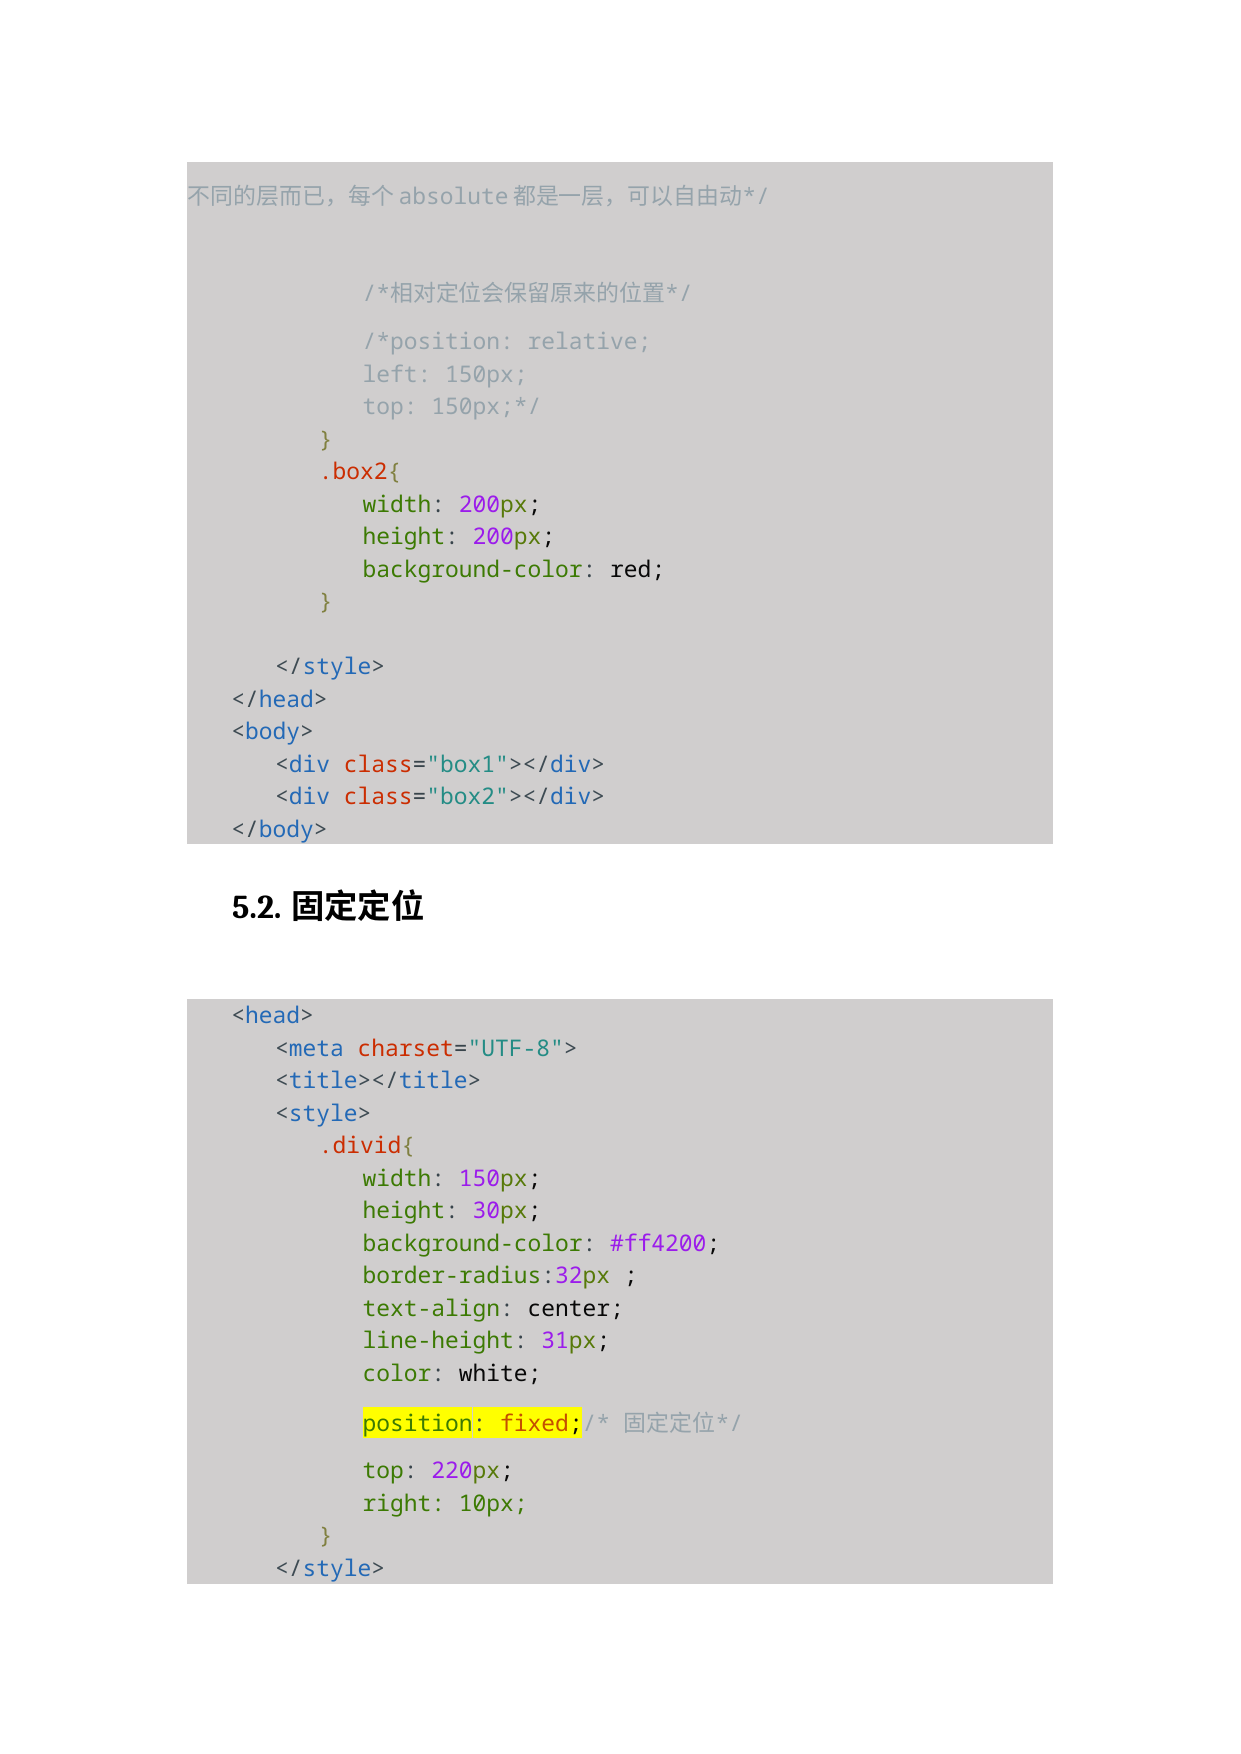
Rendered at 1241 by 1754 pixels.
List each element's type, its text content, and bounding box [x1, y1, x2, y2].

text <div class="box2"></div> [187, 779, 1053, 812]
text text-align: center; [187, 1291, 1053, 1324]
text } [187, 1519, 1053, 1551]
text left: 150px; [187, 357, 1053, 389]
text .divid{ [187, 1129, 1053, 1161]
text height: 30px; [187, 1194, 1053, 1226]
text width: 200px; [187, 487, 1053, 519]
text width: 150px; [187, 1161, 1053, 1194]
text </head> [187, 682, 1053, 714]
text background-color: red; [187, 552, 1053, 584]
text </style> [187, 649, 1053, 682]
text <meta charset="UTF-8"> [187, 1031, 1053, 1064]
text <body> [187, 714, 1053, 747]
text position: fixed;/* 固定定位*/ [187, 1389, 1053, 1454]
text line-height: 31px; [187, 1324, 1053, 1356]
text right: 10px; [187, 1486, 1053, 1519]
text <div class="box1"></div> [187, 747, 1053, 779]
text } [187, 584, 1053, 617]
text /*position: relative; [187, 324, 1053, 357]
text } [187, 422, 1053, 454]
text <title></title> [187, 1064, 1053, 1096]
subtitle 固定定位 [232, 872, 1053, 937]
text top: 150px;*/ [187, 389, 1053, 422]
text color: white; [187, 1356, 1053, 1389]
text border-radius:32px ; [187, 1259, 1053, 1291]
text .box2{ [187, 454, 1053, 487]
text background-color: #ff4200; [187, 1226, 1053, 1259]
text /*相对定位会保留原来的位置*/ [187, 259, 1053, 324]
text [187, 162, 1053, 227]
text top: 220px; [187, 1454, 1053, 1486]
text </body> [187, 812, 1053, 844]
text <style> [187, 1096, 1053, 1129]
text </style> [187, 1551, 1053, 1584]
text <head> [187, 999, 1053, 1031]
text height: 200px; [187, 519, 1053, 552]
